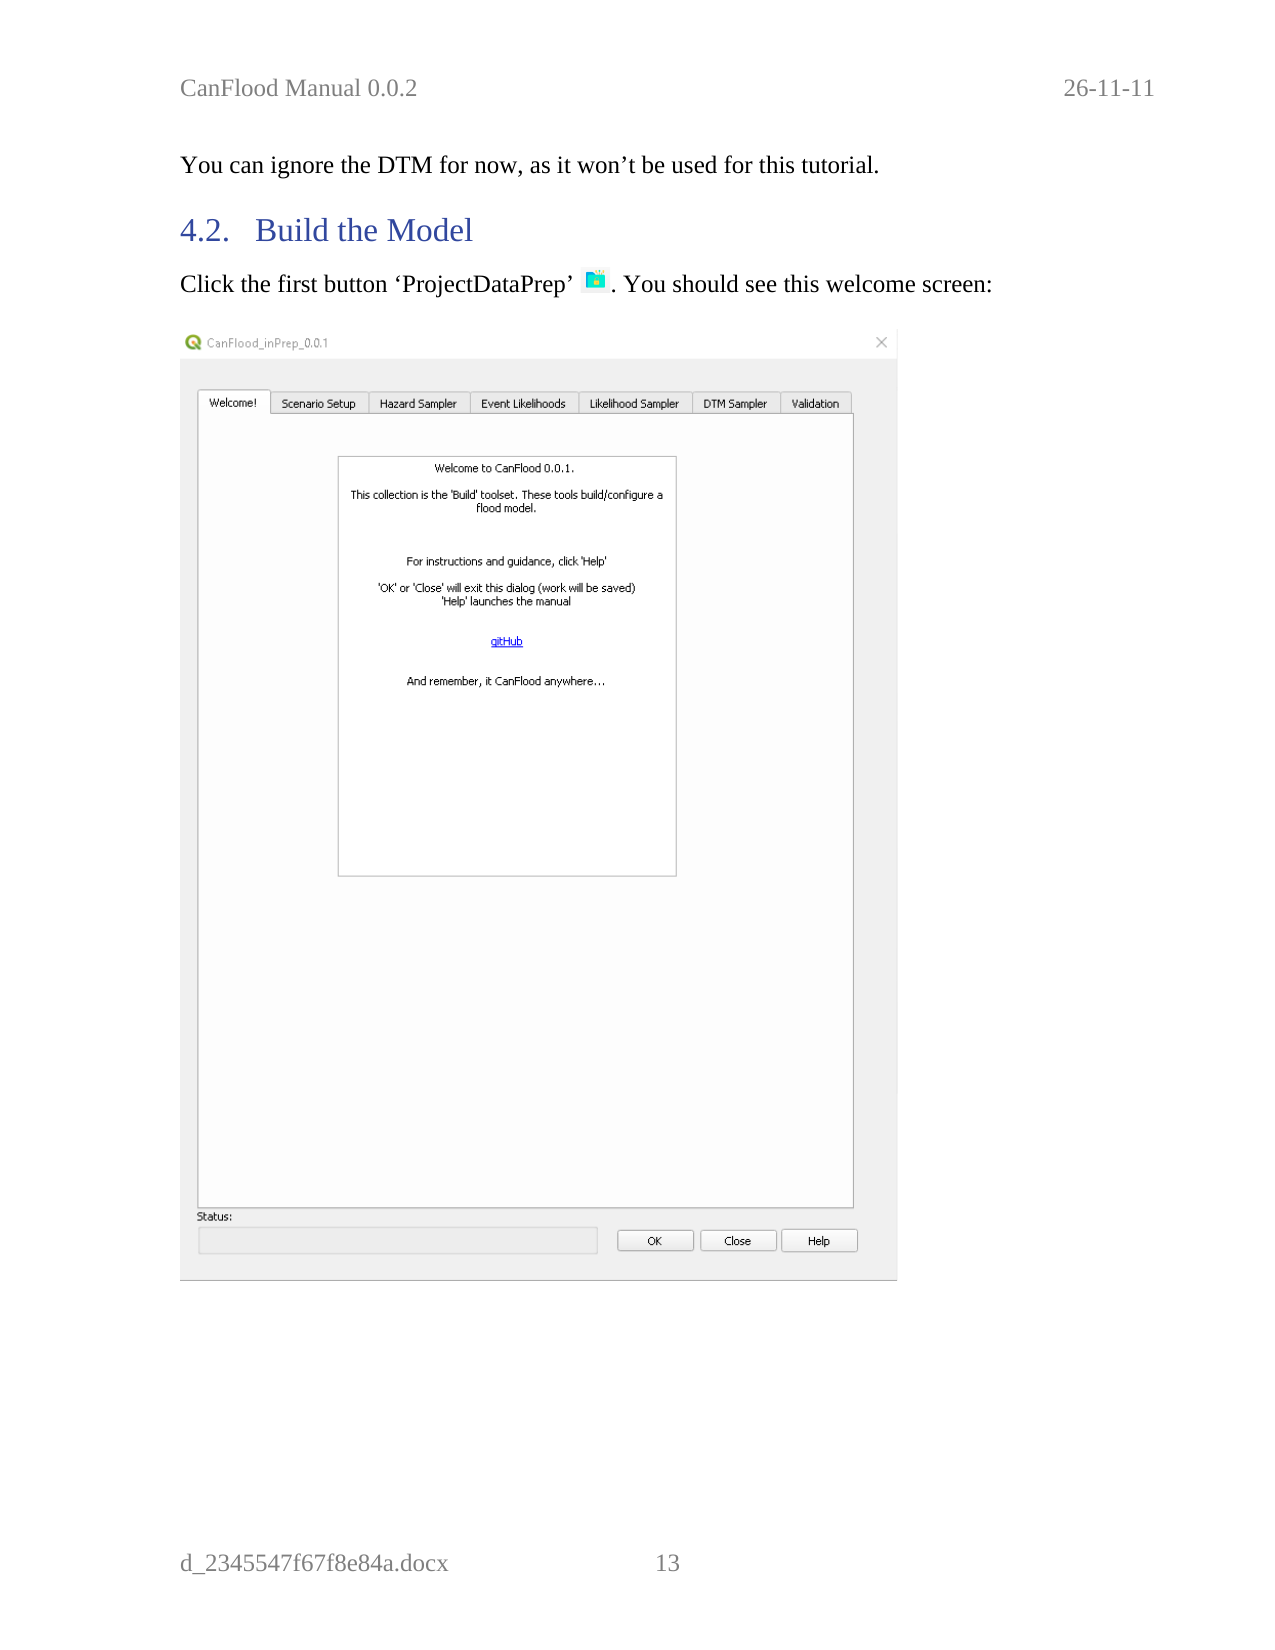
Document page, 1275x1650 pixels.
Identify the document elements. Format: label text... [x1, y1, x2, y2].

picture [180, 329, 898, 1282]
text You can ignore the DTM for now, as it won’t be used for this tutorial. [180, 150, 1125, 179]
subtitle Build the Model [180, 210, 1125, 248]
picture [580, 267, 611, 293]
text Click the first button ‘ProjectDataPrep’ . You should see this welcome screen: [180, 267, 1125, 298]
